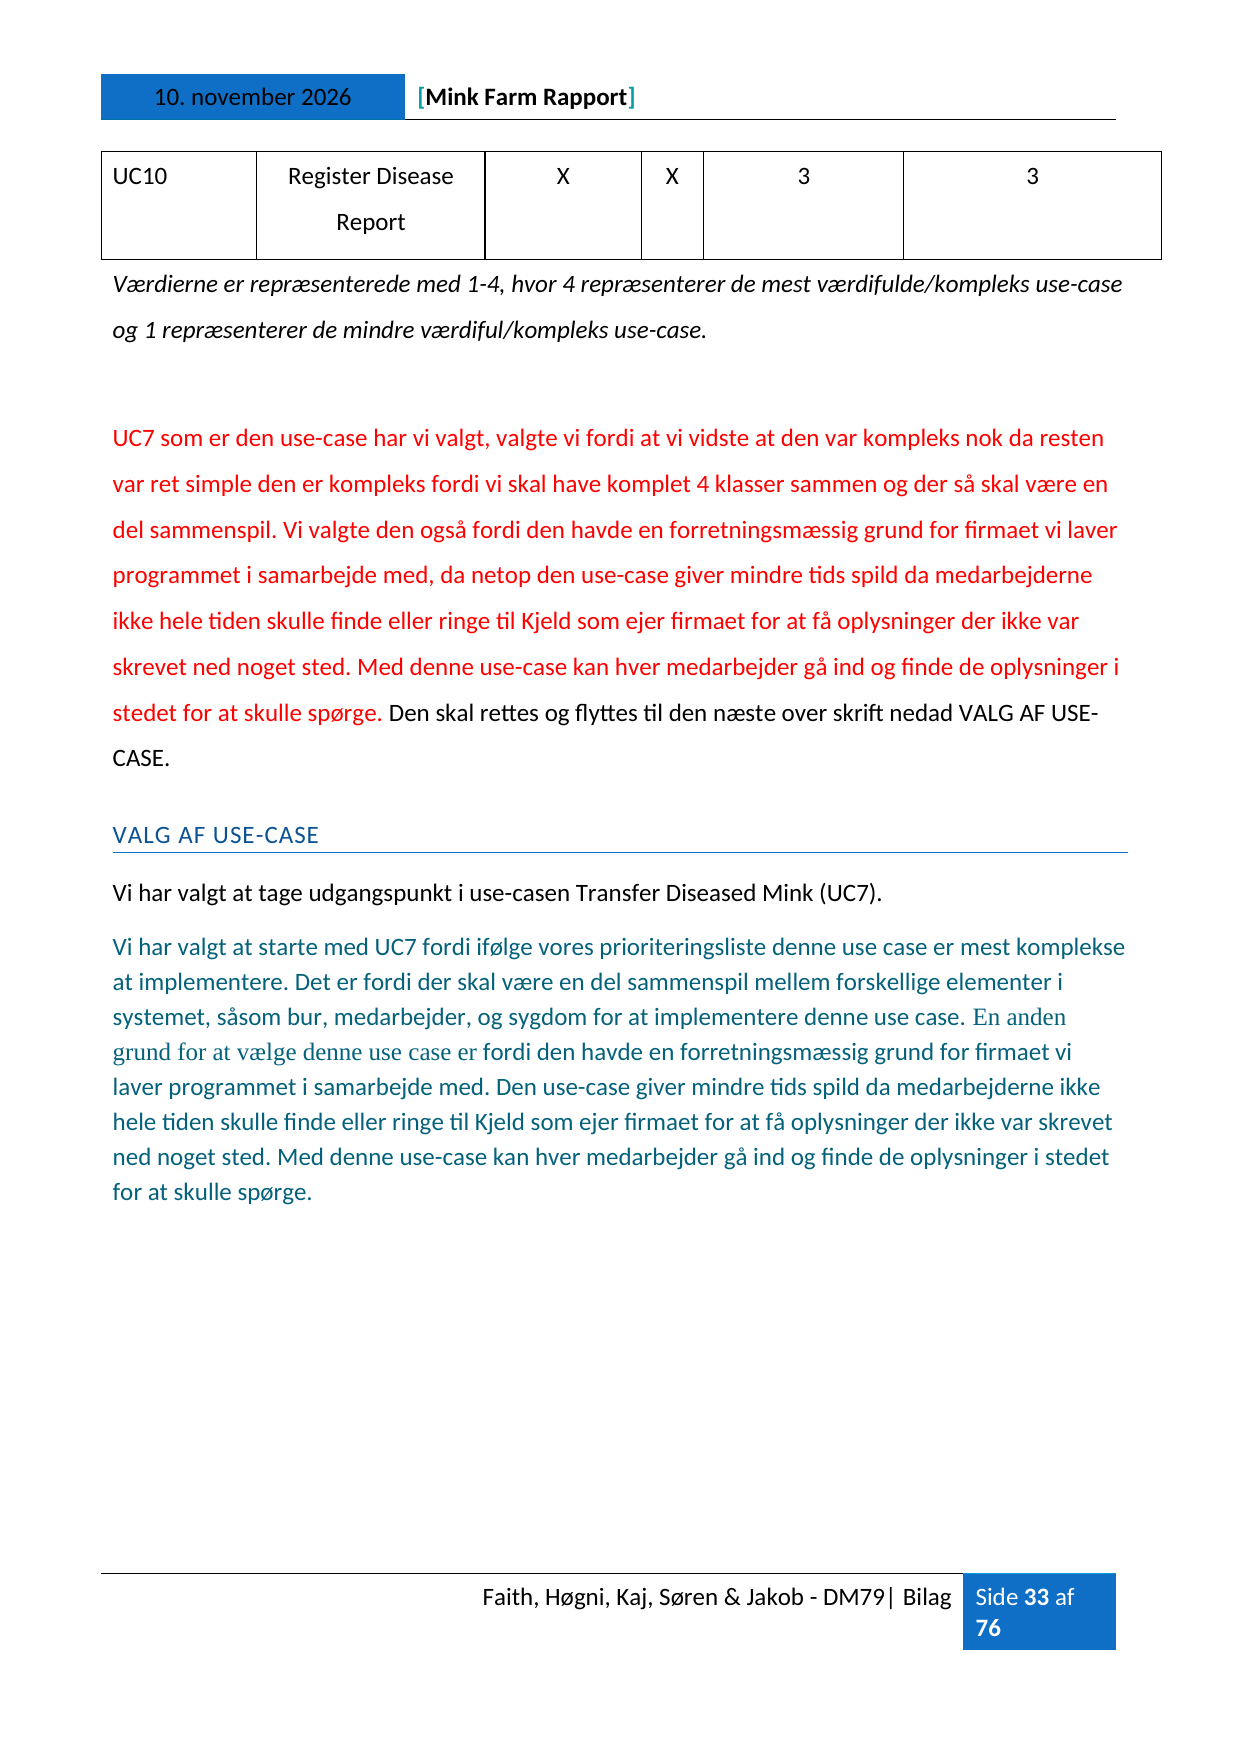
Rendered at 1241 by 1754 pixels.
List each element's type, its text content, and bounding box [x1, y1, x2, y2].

subtitle Valg af use-case [112, 819, 1128, 853]
table_cell X [486, 152, 641, 259]
table_cell 3 [904, 152, 1161, 259]
table_cell 3 [704, 152, 903, 259]
table_cell X [642, 152, 703, 259]
table_cell Register Disease Report [257, 152, 484, 259]
text Vi har valgt at tage udgangspunkt i use-casen Transfer Diseased Mink (UC7). [112, 877, 1128, 908]
text UC7 som er den use-case har vi valgt, valgte vi fordi at vi vidste at den var kompleks nok da resten var ret simple den er kompleks fordi vi skal have komplet 4 klasser sammen og der så skal være en del sammenspil. Vi valgte den også fordi den havde en forretningsmæssig grund for firmaet vi laver programmet i samarbejde med, da netop den use-case giver mindre tids spild da medarbejderne ikke hele tiden skulle finde eller ringe til Kjeld som ejer firmaet for at få oplysninger der ikke var skrevet ned noget sted. Med denne use-case kan hver medarbejder gå ind og finde de oplysninger i stedet for at skulle spørge. Den skal rettes og flyttes til den næste over skrift nedad VALG AF USE-CASE. [112, 422, 1128, 773]
table_cell UC10 [102, 152, 256, 259]
text Vi har valgt at starte med UC7 fordi ifølge vores prioriteringsliste denne use case er mest komplekse at implementere. Det er fordi der skal være en del sammenspil mellem forskellige elementer i systemet, såsom bur, medarbejder, og sygdom for at implementere denne use case. En anden grund for at vælge denne use case er fordi den havde en forretningsmæssig grund for firmaet vi laver programmet i samarbejde med. Den use-case giver mindre tids spild da medarbejderne ikke hele tiden skulle finde eller ringe til Kjeld som ejer firmaet for at få oplysninger der ikke var skrevet ned noget sted. Med denne use-case kan hver medarbejder gå ind og finde de oplysninger i stedet for at skulle spørge. [112, 931, 1128, 1207]
text Værdierne er repræsenterede med 1-4, hvor 4 repræsenterer de mest værdifulde/kompleks use-case og 1 repræsenterer de mindre værdiful/kompleks use-case. [112, 268, 1128, 345]
